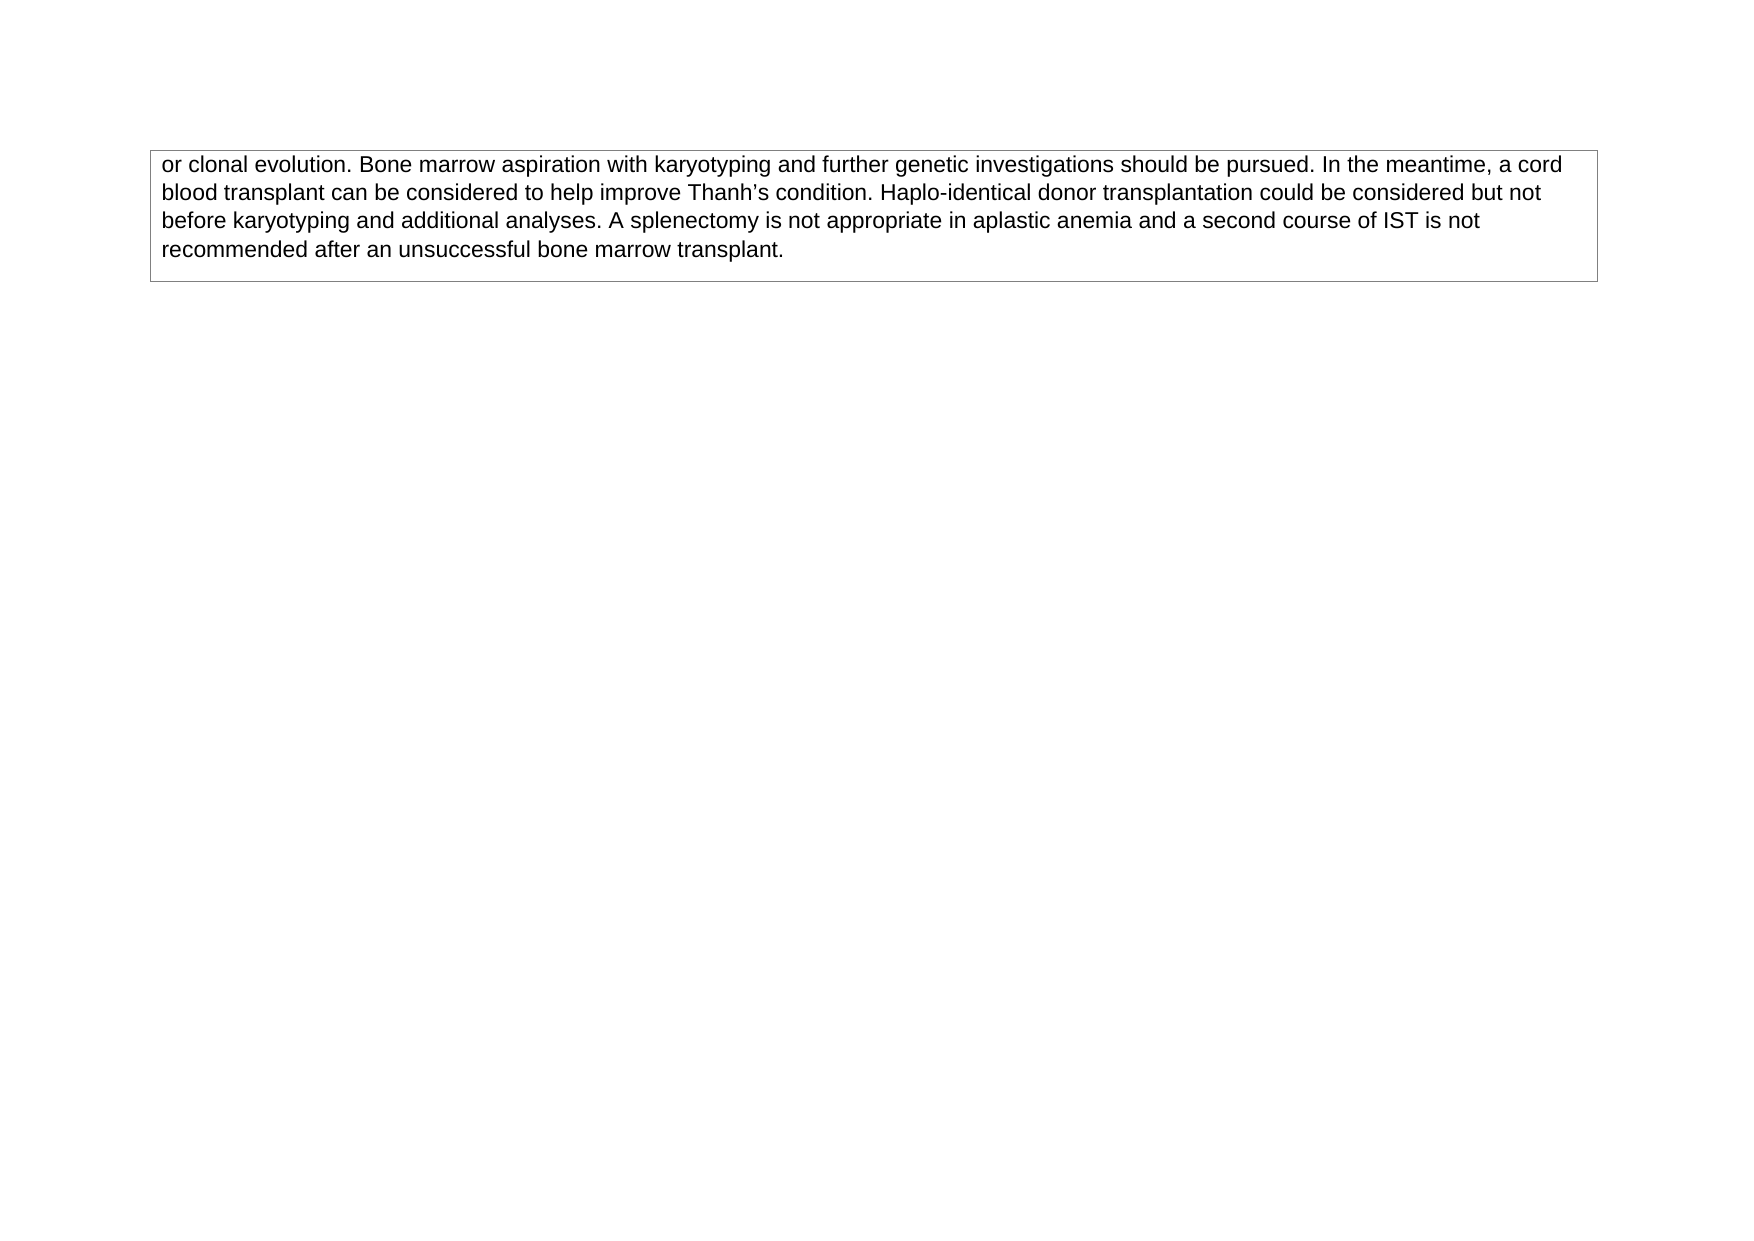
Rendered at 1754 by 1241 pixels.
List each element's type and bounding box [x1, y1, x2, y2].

table_cell [151, 151, 1597, 281]
